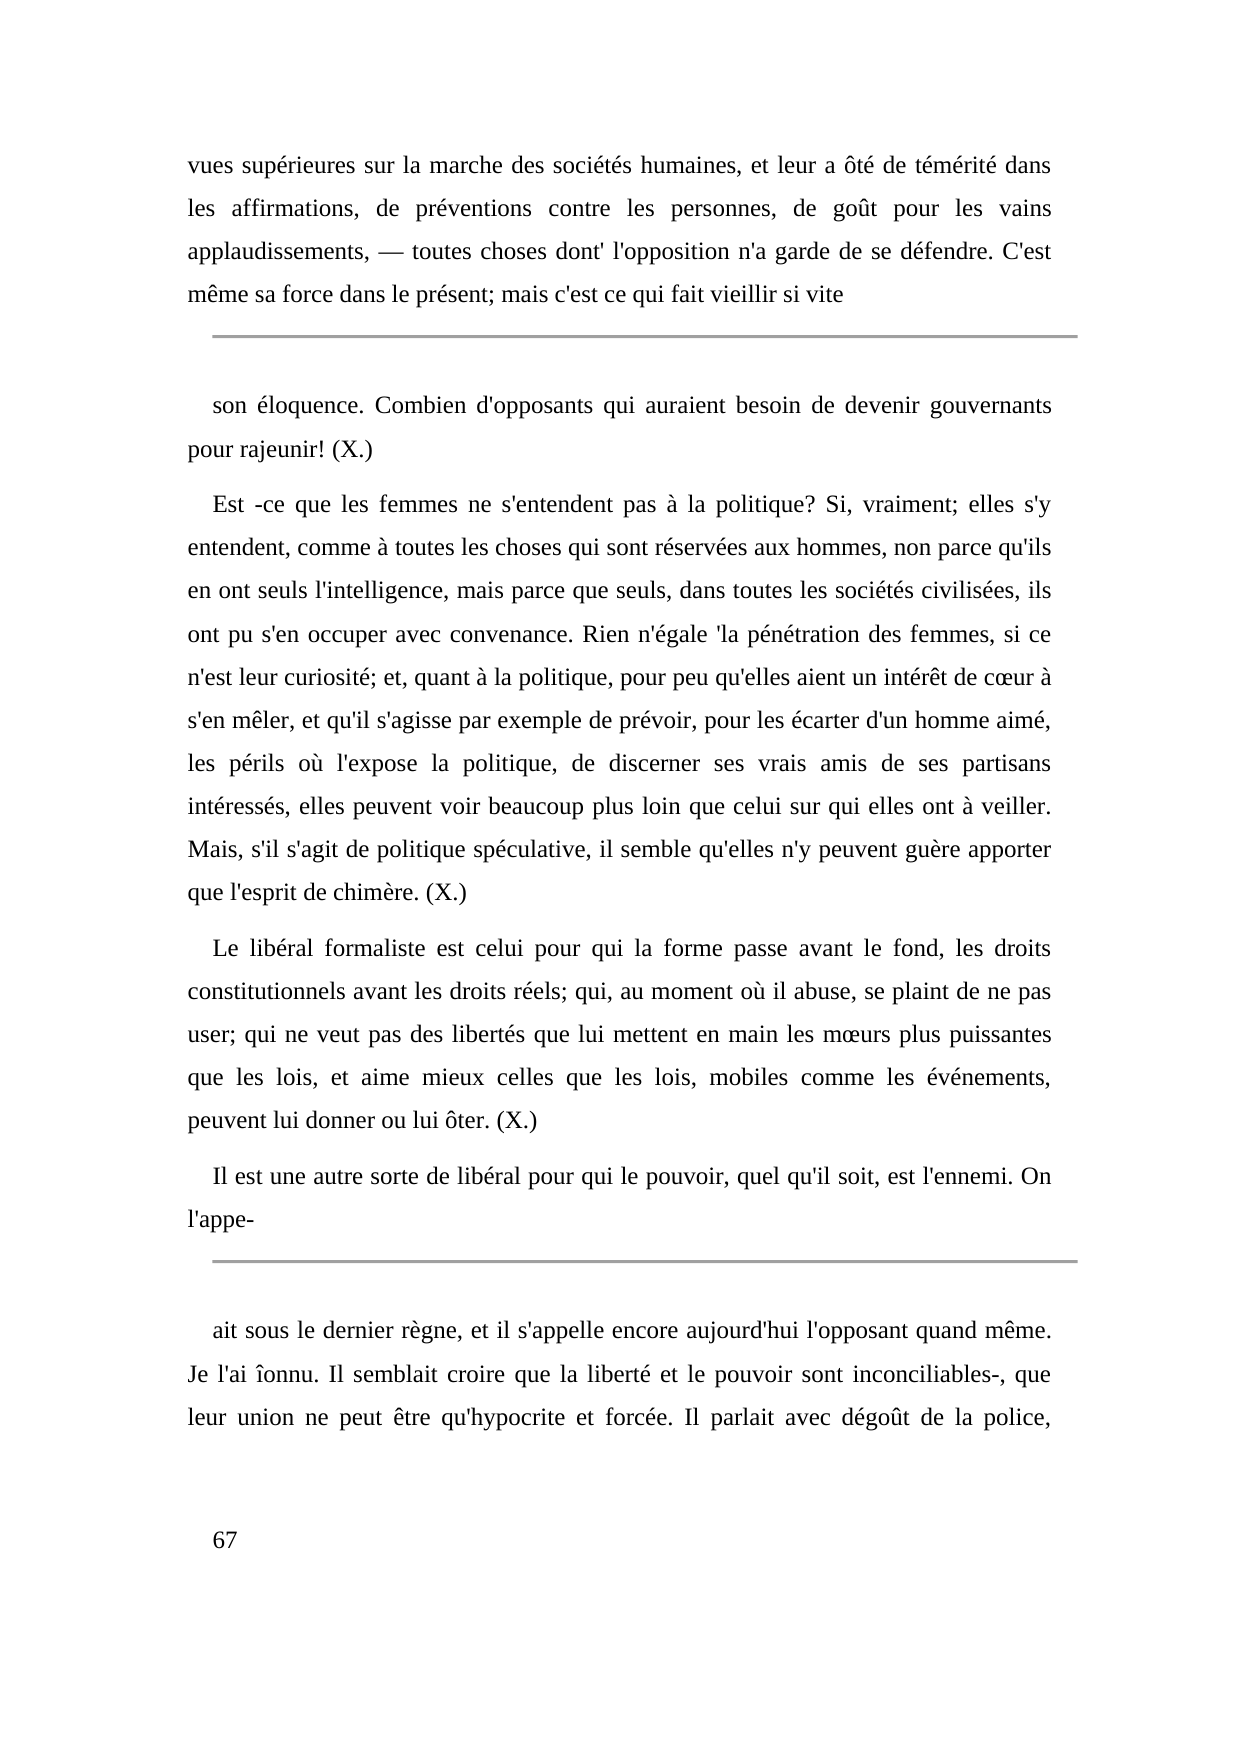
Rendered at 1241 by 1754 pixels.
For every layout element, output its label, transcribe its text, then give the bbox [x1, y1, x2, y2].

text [187, 1316, 1053, 1431]
text Le libéral formaliste est celui pour qui la forme passe avant le fond, les droits constitutionnels avant les droits réels; qui, au moment où il abuse, se plaint de ne pas user; qui ne veut pas des libertés que lui mettent en main les mœurs plus puissantes que les lois, et aime mieux celles que les lois, mobiles comme les événements, peuvent lui donner ou lui ôter. (X.) [187, 933, 1053, 1134]
text Est -ce que les femmes ne s'entendent pas à la politique? Si, vraiment; elles s'y entendent, comme à toutes les choses qui sont réservées aux hommes, non parce qu'ils en ont seuls l'intelligence, mais parce que seuls, dans toutes les sociétés civilisées, ils ont pu s'en occuper avec convenance. Rien n'égale 'la pénétration des femmes, si ce n'est leur curiosité; et, quant à la politique, pour peu qu'elles aient un intérêt de cœur à s'en mêler, et qu'il s'agisse par exemple de prévoir, pour les écarter d'un homme aimé, les périls où l'expose la politique, de discerner ses vrais amis de ses partisans intéressés, elles peuvent voir beaucoup plus loin que celui sur qui elles ont à veiller. Mais, s'il s'agit de politique spéculative, il semble qu'elles n'y peuvent guère apporter que l'esprit de chimère. (X.) [187, 489, 1053, 906]
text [187, 150, 1053, 308]
text son éloquence. Combien d'opposants qui auraient besoin de devenir gouvernants pour rajeunir! (X.) [187, 391, 1053, 462]
text Il est une autre sorte de libéral pour qui le pouvoir, quel qu'il soit, est l'ennemi. On l'appe- [187, 1161, 1053, 1233]
